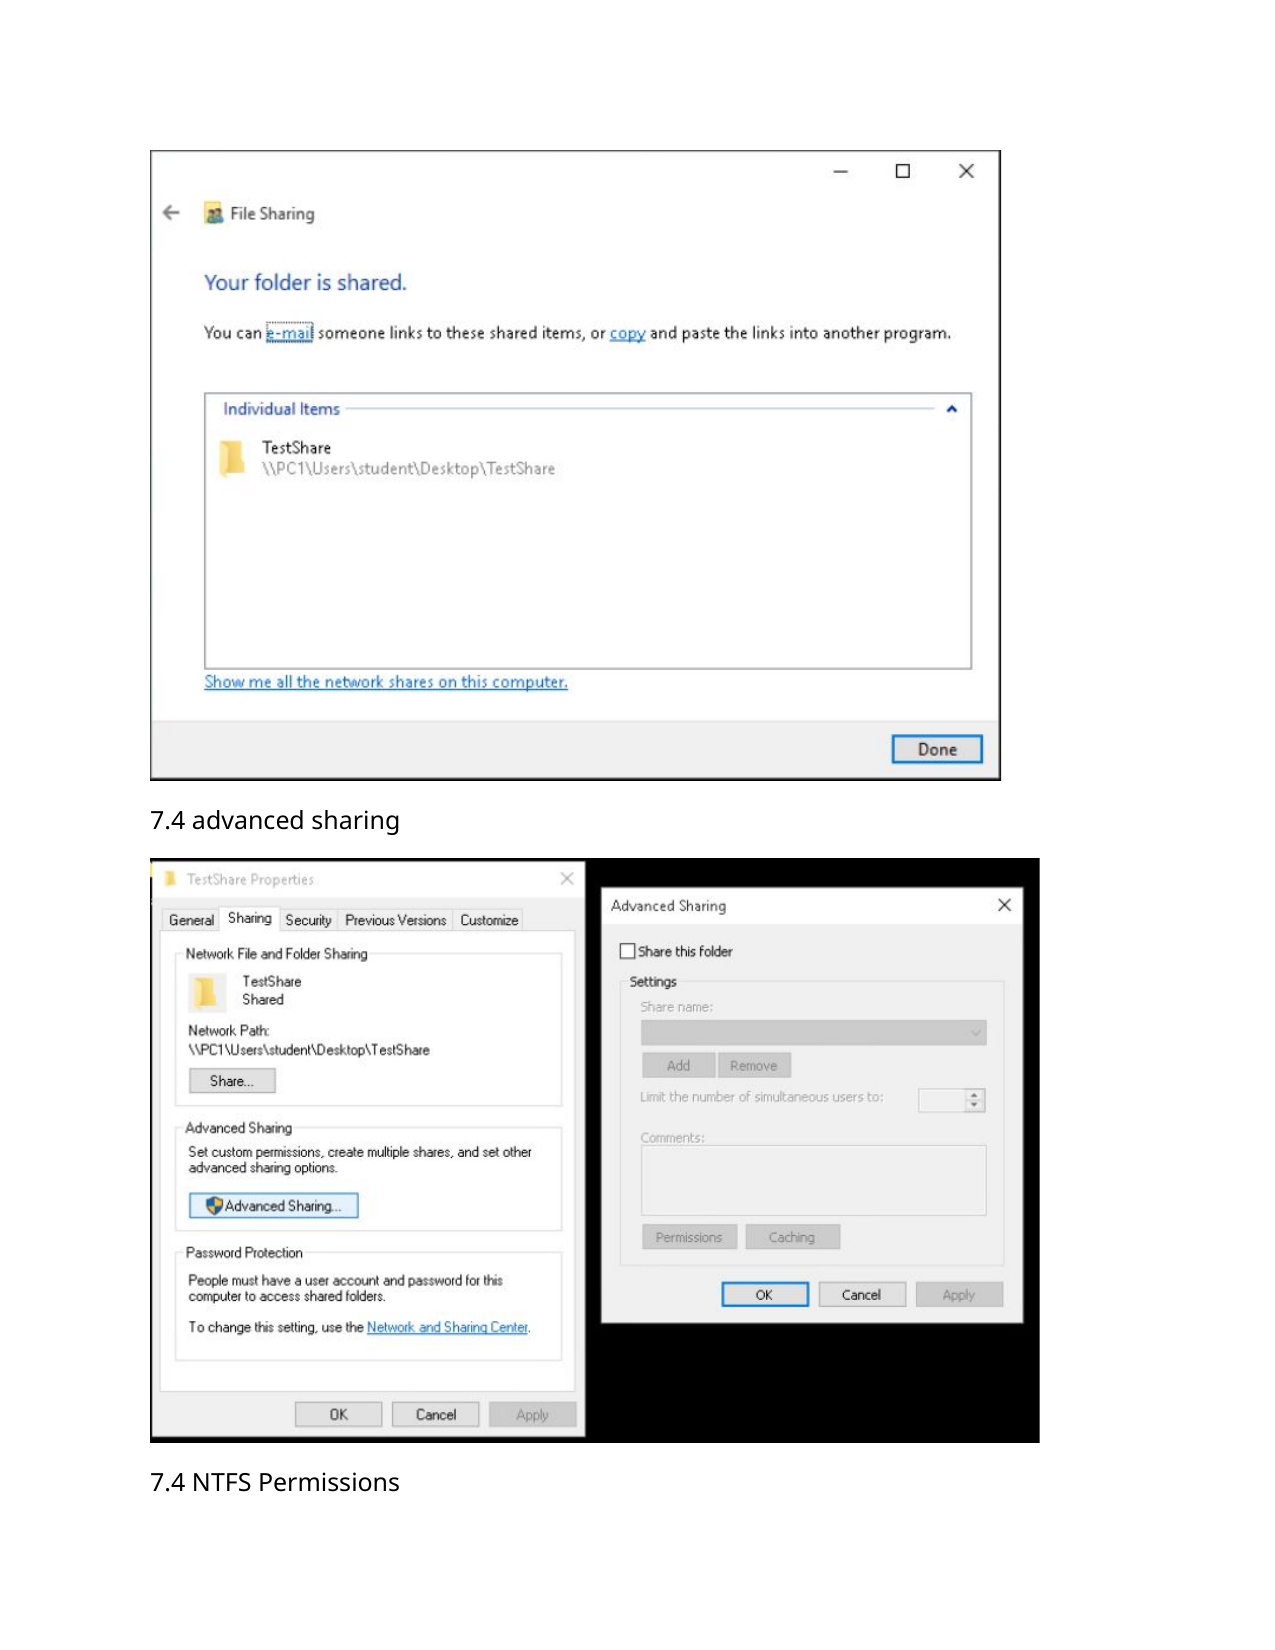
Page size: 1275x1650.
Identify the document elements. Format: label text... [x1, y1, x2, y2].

picture [150, 150, 1002, 781]
text 7.4 NTFS Permissions [150, 1464, 1125, 1498]
picture [150, 858, 1040, 1443]
text 7.4 advanced sharing [150, 803, 1125, 837]
